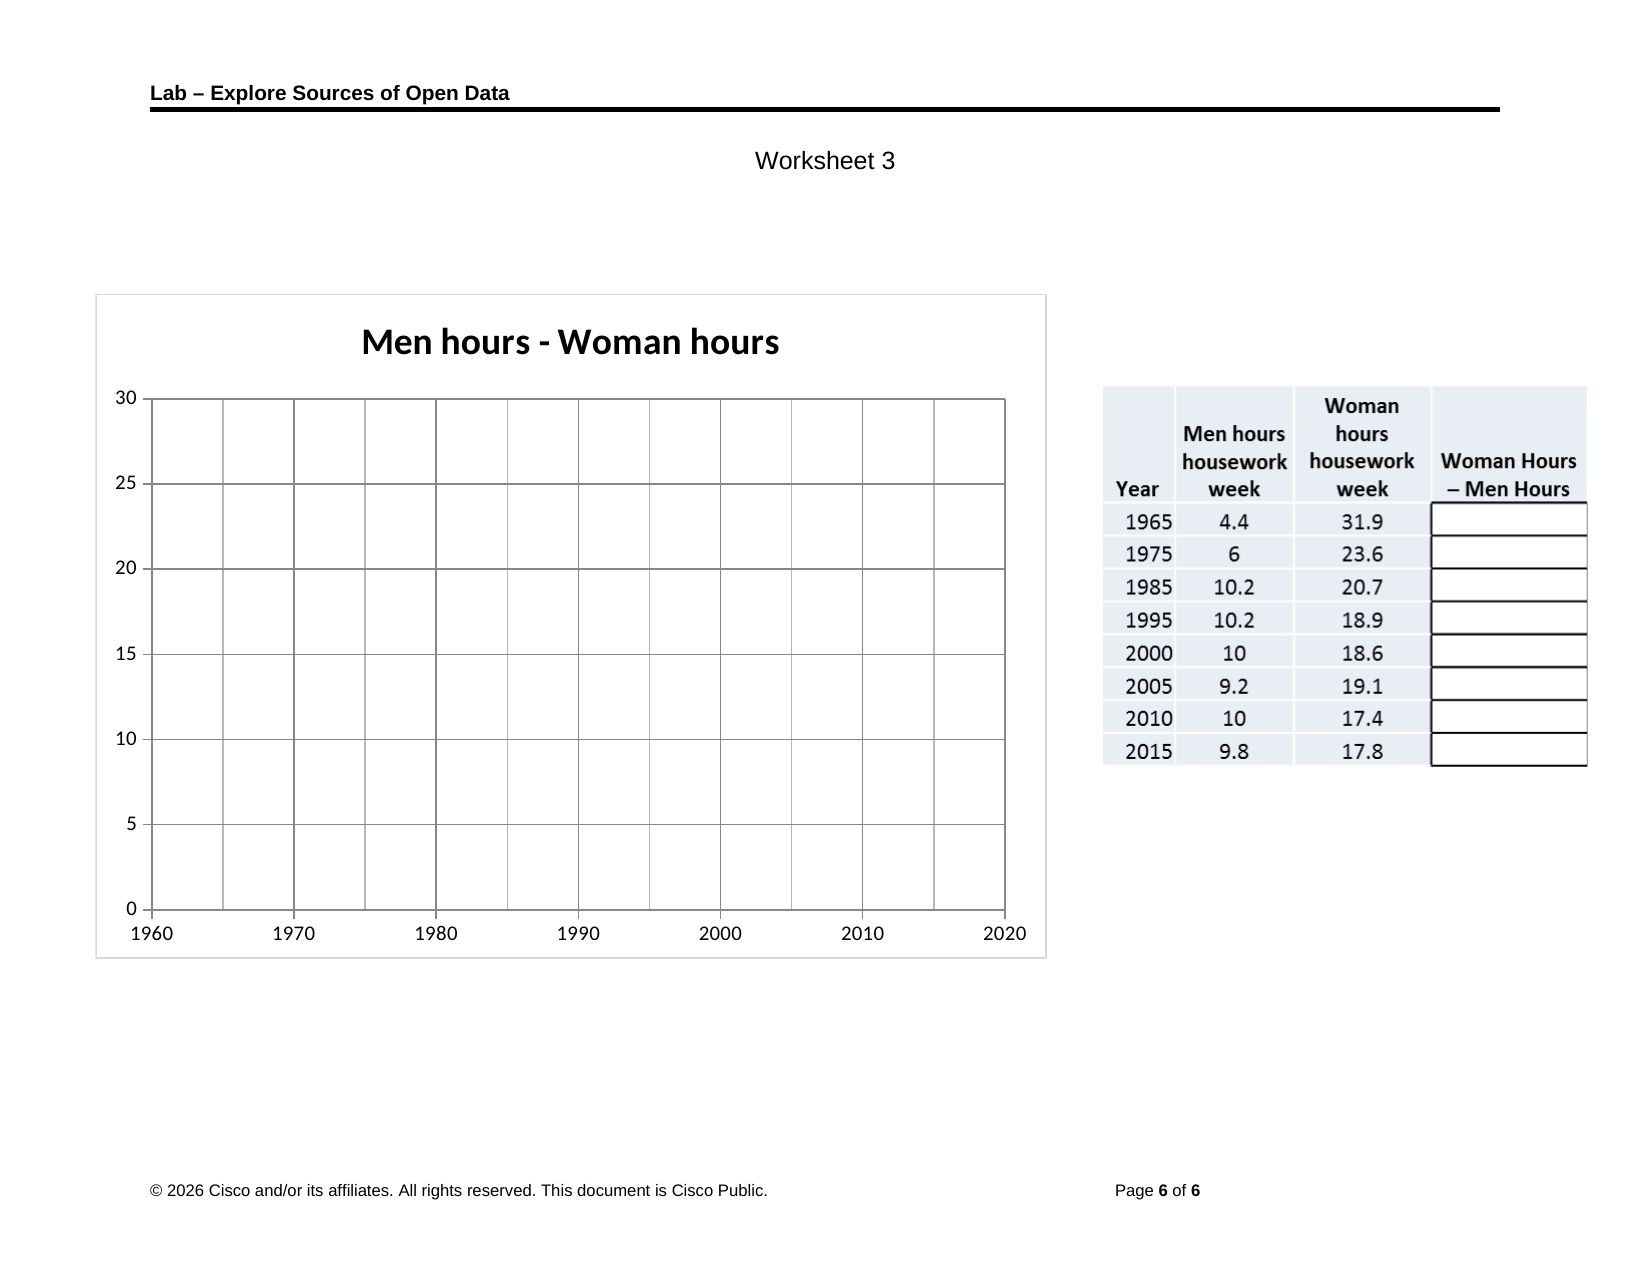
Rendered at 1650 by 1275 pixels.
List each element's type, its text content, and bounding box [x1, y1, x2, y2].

picture [1101, 384, 1588, 780]
text Worksheet 3 [150, 146, 1500, 174]
